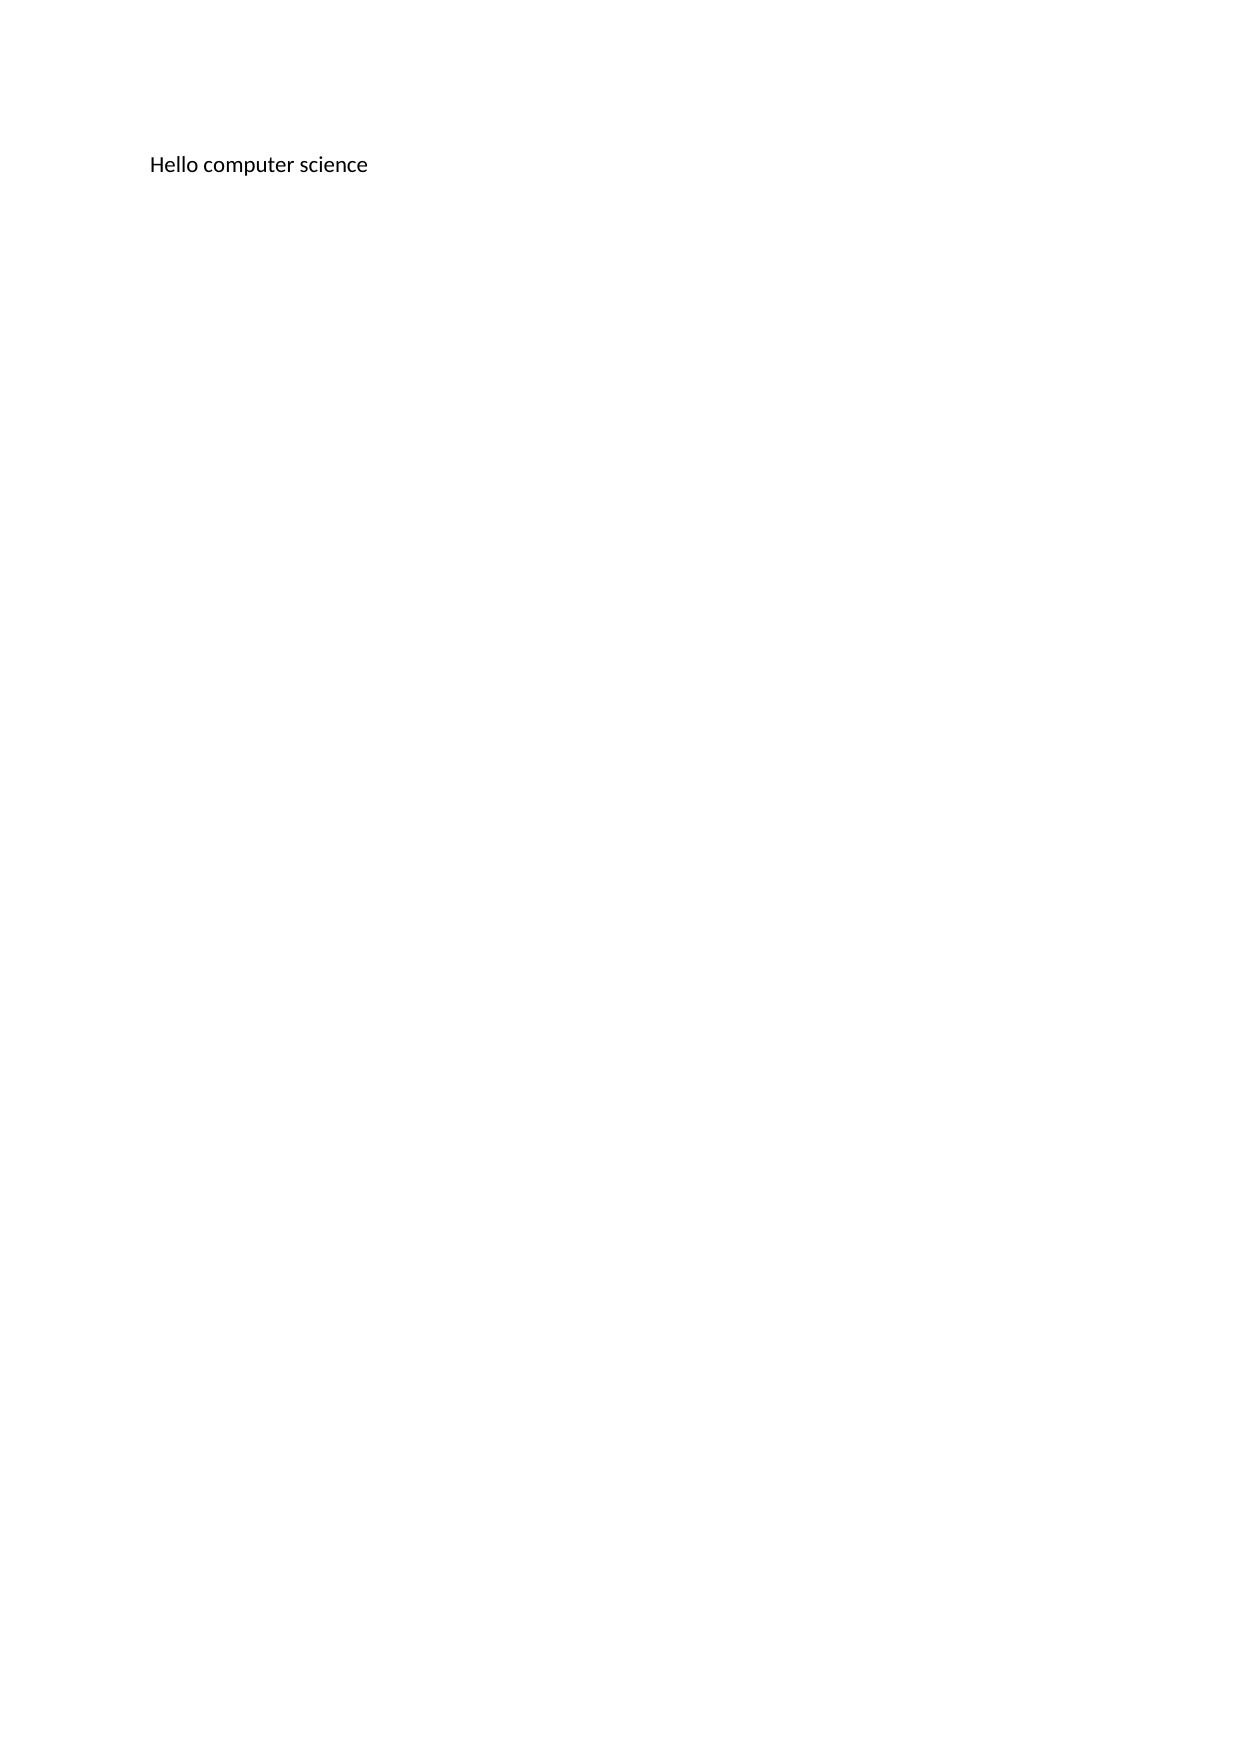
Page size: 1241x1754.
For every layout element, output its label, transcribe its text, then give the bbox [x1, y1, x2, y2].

text Hello computer science [150, 150, 1090, 178]
